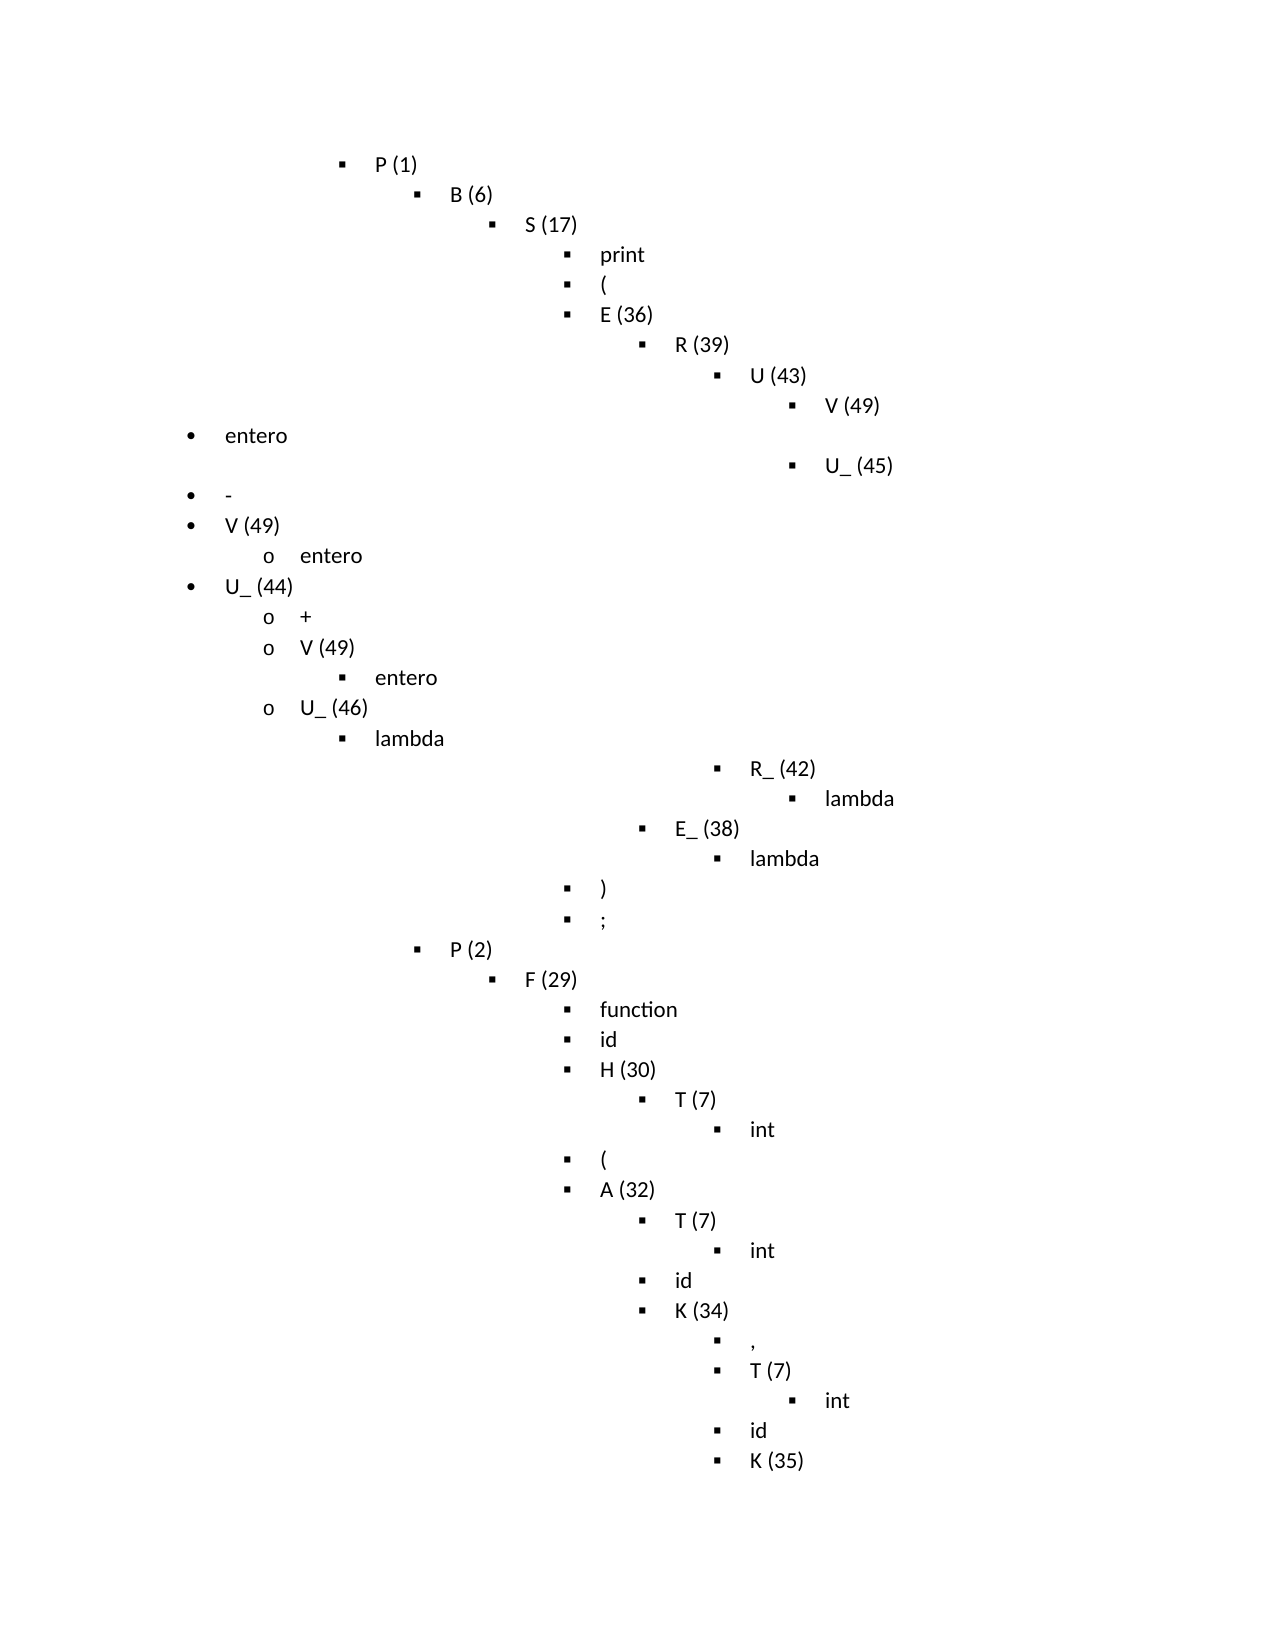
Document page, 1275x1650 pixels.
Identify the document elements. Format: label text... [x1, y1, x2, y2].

list ( [562, 1146, 1125, 1173]
list id [562, 1025, 1125, 1053]
list entero [187, 421, 1125, 449]
list U (43) [712, 361, 1125, 389]
list lambda [712, 844, 1125, 872]
list int [712, 1236, 1125, 1264]
list entero [337, 663, 1125, 691]
list V (49) [262, 633, 1125, 661]
list R_ (42) [712, 754, 1125, 782]
list T (7) [712, 1356, 1125, 1384]
list U_ (45) [787, 451, 1125, 479]
list F (29) [487, 965, 1125, 993]
list P (1) [337, 150, 1125, 178]
list E_ (38) [637, 814, 1125, 842]
list id [637, 1266, 1125, 1294]
list B (6) [412, 180, 1125, 208]
list id [712, 1416, 1125, 1444]
list V (49) [787, 391, 1125, 419]
list , [712, 1326, 1125, 1354]
list U_ (46) [262, 693, 1125, 722]
list H (30) [562, 1055, 1125, 1083]
list lambda [787, 784, 1125, 812]
list print [562, 240, 1125, 268]
list K (35) [712, 1447, 1125, 1474]
list ) [562, 874, 1125, 903]
list function [562, 995, 1125, 1023]
list ; [562, 905, 1125, 933]
list A (32) [562, 1176, 1125, 1204]
list + [262, 602, 1125, 631]
list T (7) [637, 1206, 1125, 1234]
list int [787, 1386, 1125, 1414]
list U_ (44) [187, 572, 1125, 600]
list E (36) [562, 301, 1125, 328]
list V (49) [187, 511, 1125, 539]
list K (34) [637, 1296, 1125, 1324]
list entero [262, 541, 1125, 570]
list S (17) [487, 210, 1125, 238]
list ( [562, 270, 1125, 298]
list R (39) [637, 331, 1125, 359]
list int [712, 1115, 1125, 1143]
list T (7) [637, 1085, 1125, 1113]
list - [187, 481, 1125, 509]
list lambda [337, 724, 1125, 752]
list P (2) [412, 935, 1125, 963]
